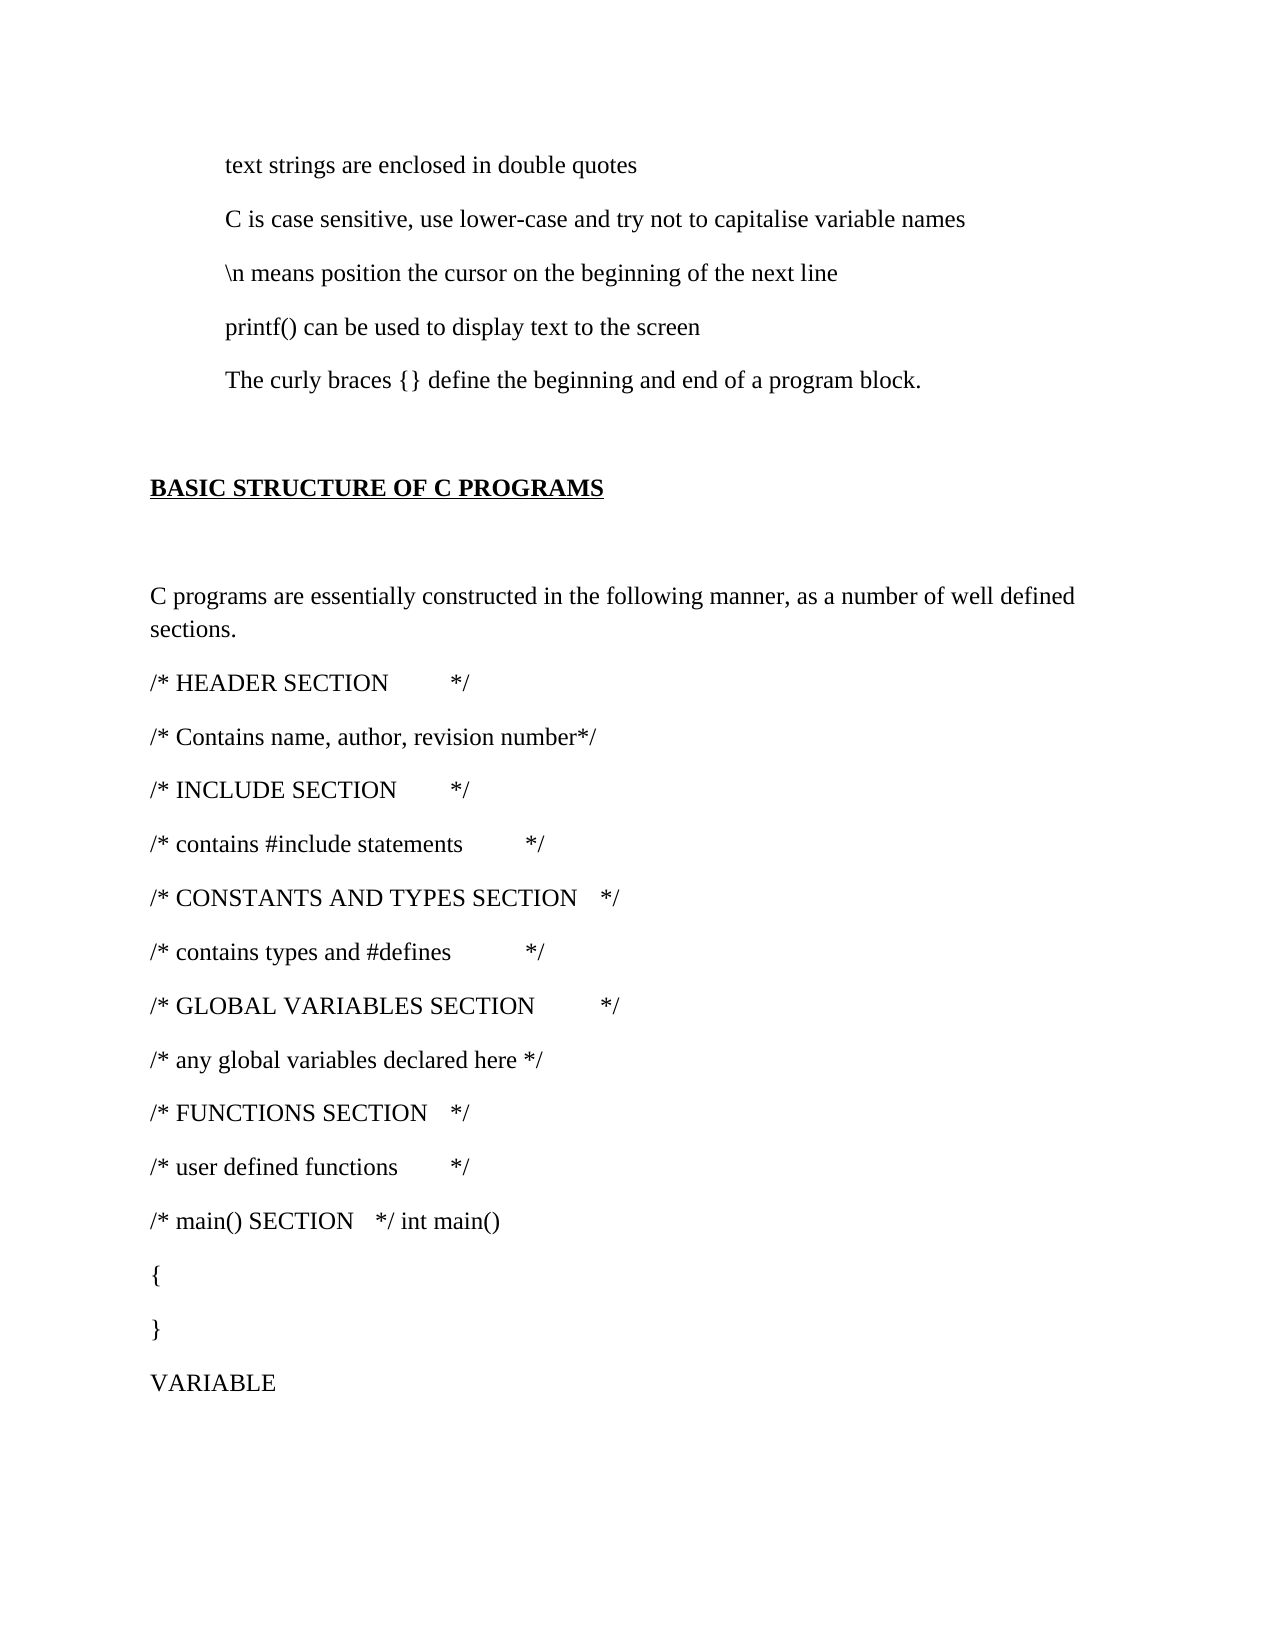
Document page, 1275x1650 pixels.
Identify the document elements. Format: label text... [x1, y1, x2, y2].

text /* main() SECTION */ int main() [150, 1206, 1125, 1235]
text /* HEADER SECTION */ [150, 668, 1125, 696]
text  printf() can be used to display text to the screen [150, 312, 1125, 340]
text /* GLOBAL VARIABLES SECTION */ [150, 991, 1125, 1019]
text /* FUNCTIONS SECTION */ [150, 1098, 1125, 1127]
text /* contains #include statements */ [150, 829, 1125, 858]
text  C is case sensitive, use lower-case and try not to capitalise variable names [150, 204, 1125, 233]
text /* user defined functions */ [150, 1152, 1125, 1181]
text VARIABLE [150, 1368, 1125, 1397]
text /* INCLUDE SECTION */ [150, 775, 1125, 804]
text  \n means position the cursor on the beginning of the next line [150, 258, 1125, 286]
text /* contains types and #defines */ [150, 937, 1125, 966]
text BASIC STRUCTURE OF C PROGRAMS [150, 473, 1125, 502]
text C programs are essentially constructed in the following manner, as a number of well defined sections. [150, 581, 1125, 643]
text  text strings are enclosed in double quotes [150, 150, 1125, 179]
text /* CONSTANTS AND TYPES SECTION */ [150, 883, 1125, 912]
text /* any global variables declared here */ [150, 1045, 1125, 1073]
text /* Contains name, author, revision number*/ [150, 722, 1125, 750]
text { [150, 1260, 1125, 1289]
text } [150, 1314, 1125, 1343]
text  The curly braces {} define the beginning and end of a program block. [150, 365, 1125, 394]
